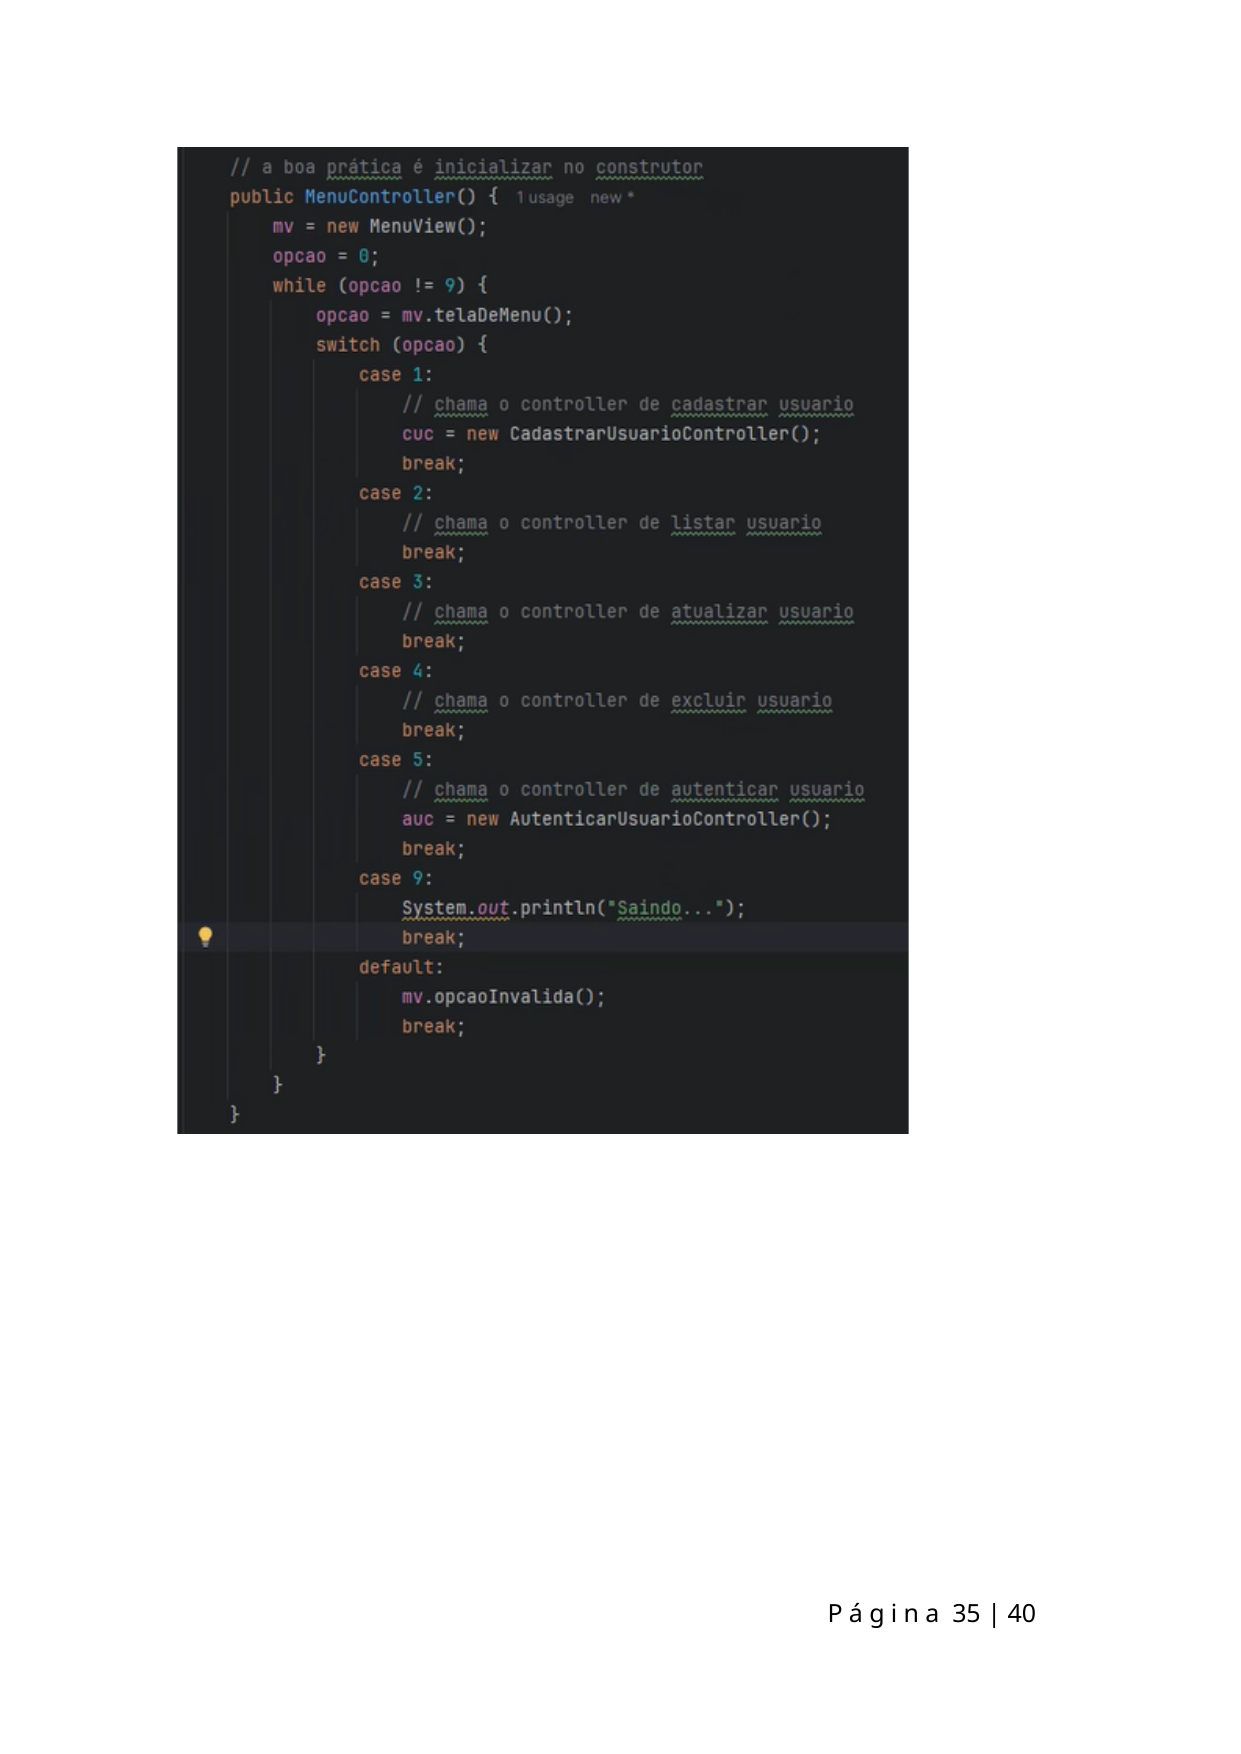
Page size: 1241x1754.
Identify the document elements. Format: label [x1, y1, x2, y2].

picture [177, 147, 909, 1134]
